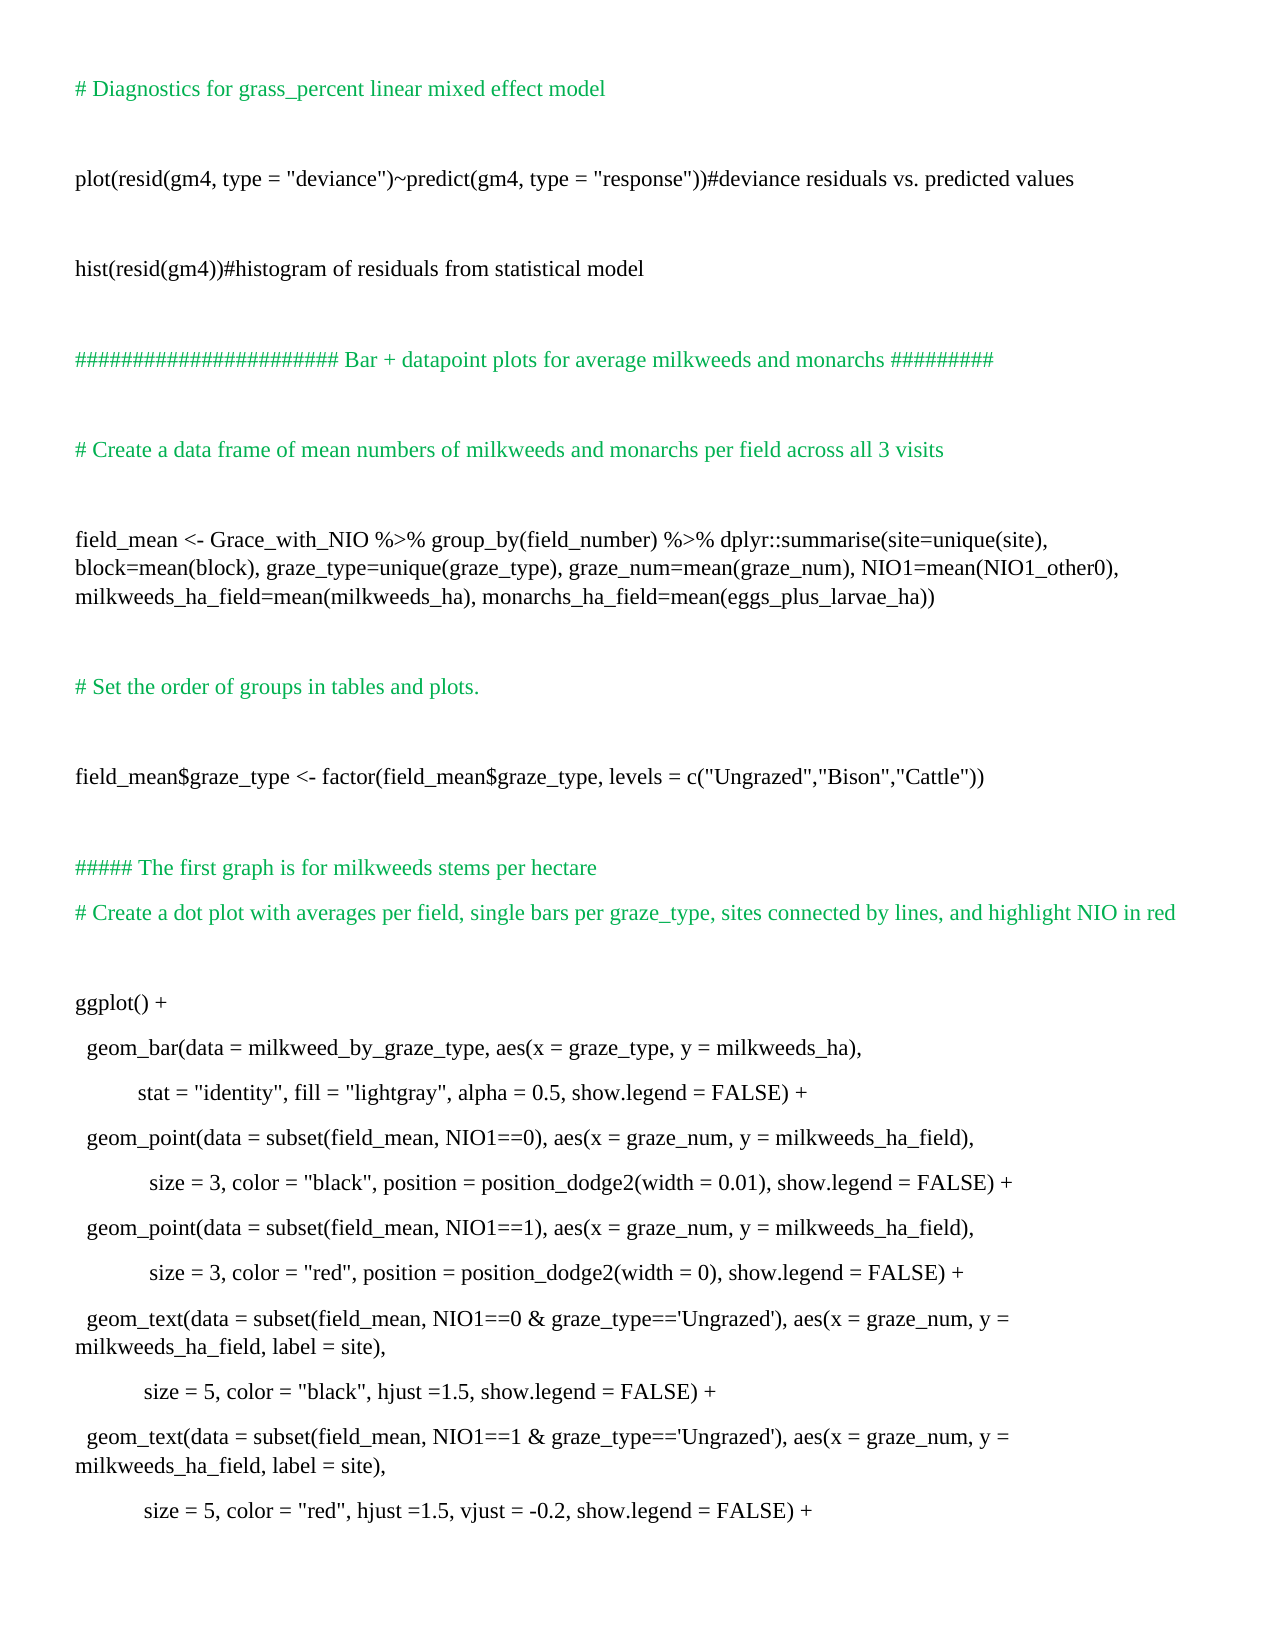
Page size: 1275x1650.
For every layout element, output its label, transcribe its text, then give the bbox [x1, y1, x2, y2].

text geom_bar(data = milkweed_by_graze_type, aes(x = graze_type, y = milkweeds_ha), [75, 1034, 1200, 1060]
text geom_text(data = subset(field_mean, NIO1==1 & graze_type=='Ungrazed'), aes(x = graze_num, y = milkweeds_ha_field, label = site), [75, 1423, 1200, 1478]
text # Set the order of groups in tables and plots. [75, 673, 1200, 699]
text hist(resid(gm4))#histogram of residuals from statistical model [75, 255, 1200, 282]
text plot(resid(gm4, type = "deviance")~predict(gm4, type = "response"))#deviance residuals vs. predicted values [75, 165, 1200, 192]
text # Diagnostics for grass_percent linear mixed effect model [75, 75, 1200, 101]
text geom_point(data = subset(field_mean, NIO1==1), aes(x = graze_num, y = milkweeds_ha_field), [75, 1214, 1200, 1241]
text ##### The first graph is for milkweeds stems per hectare [75, 853, 1200, 880]
text # Create a data frame of mean numbers of milkweeds and monarchs per field across all 3 visits [75, 436, 1200, 462]
text # Create a dot plot with averages per field, single bars per graze_type, sites connected by lines, and highlight NIO in red [75, 899, 1200, 925]
text field_mean$graze_type <- factor(field_mean$graze_type, levels = c("Ungrazed","Bison","Cattle")) [75, 763, 1200, 790]
text size = 5, color = "black", hjust =1.5, show.legend = FALSE) + [75, 1378, 1200, 1404]
text size = 3, color = "black", position = position_dodge2(width = 0.01), show.legend = FALSE) + [75, 1169, 1200, 1196]
text stat = "identity", fill = "lightgray", alpha = 0.5, show.legend = FALSE) + [75, 1079, 1200, 1105]
text geom_point(data = subset(field_mean, NIO1==0), aes(x = graze_num, y = milkweeds_ha_field), [75, 1124, 1200, 1151]
text ####################### Bar + datapoint plots for average milkweeds and monarchs ######### [75, 346, 1200, 372]
text size = 3, color = "red", position = position_dodge2(width = 0), show.legend = FALSE) + [75, 1259, 1200, 1286]
text field_mean <- Grace_with_NIO %>% group_by(field_number) %>% dplyr::summarise(site=unique(site), block=mean(block), graze_type=unique(graze_type), graze_num=mean(graze_num), NIO1=mean(NIO1_other0), milkweeds_ha_field=mean(milkweeds_ha), monarchs_ha_field=mean(eggs_plus_larvae_ha)) [75, 526, 1200, 609]
text geom_text(data = subset(field_mean, NIO1==0 & graze_type=='Ungrazed'), aes(x = graze_num, y = milkweeds_ha_field, label = site), [75, 1304, 1200, 1359]
text ggplot() + [75, 989, 1200, 1015]
text size = 5, color = "red", hjust =1.5, vjust = -0.2, show.legend = FALSE) + [75, 1497, 1200, 1523]
